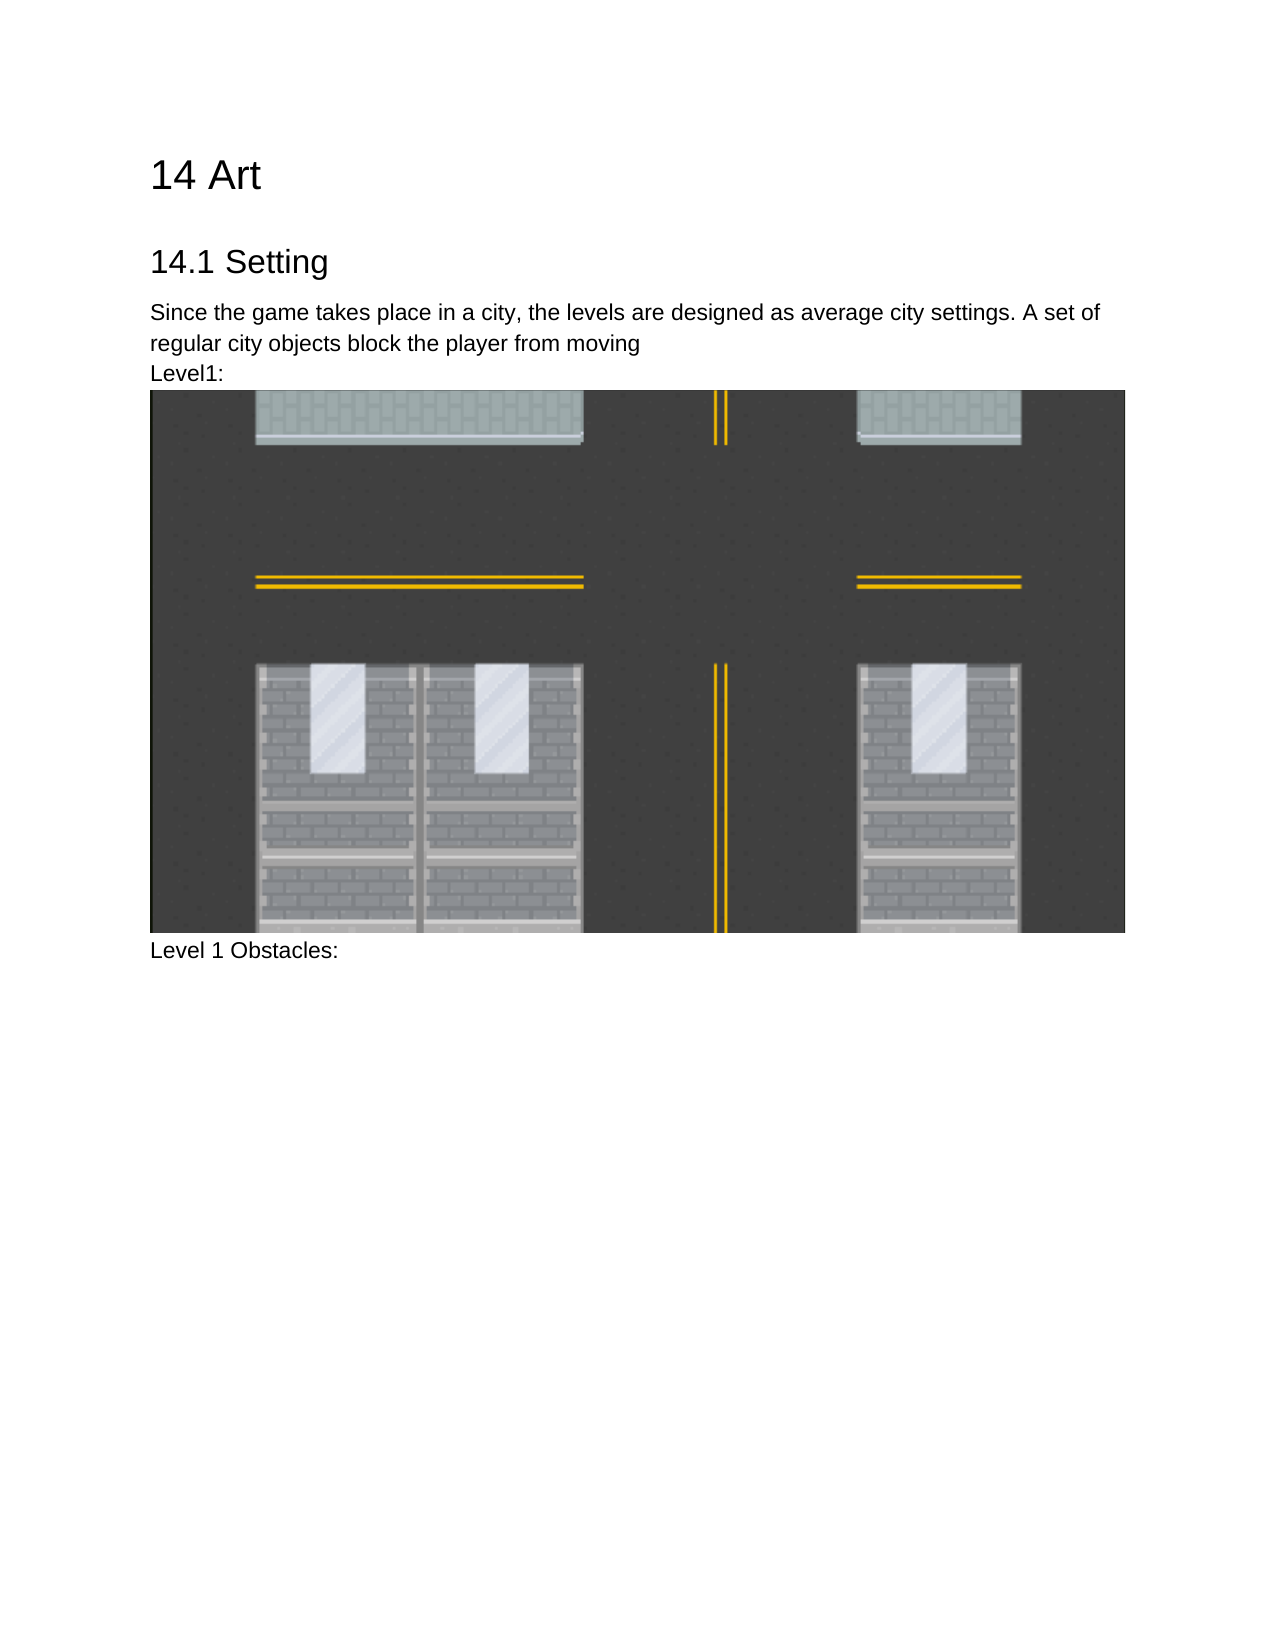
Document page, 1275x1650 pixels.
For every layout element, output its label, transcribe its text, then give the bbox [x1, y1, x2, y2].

picture [150, 390, 1125, 933]
text Level1: [150, 360, 1125, 386]
subtitle 14.1 Setting [150, 243, 1125, 281]
text Since the game takes place in a city, the levels are designed as average city settings. A set of regular city objects block the player from moving [150, 299, 1125, 356]
text Level 1 Obstacles: [150, 937, 1125, 963]
subtitle 14 Art [150, 150, 1125, 198]
